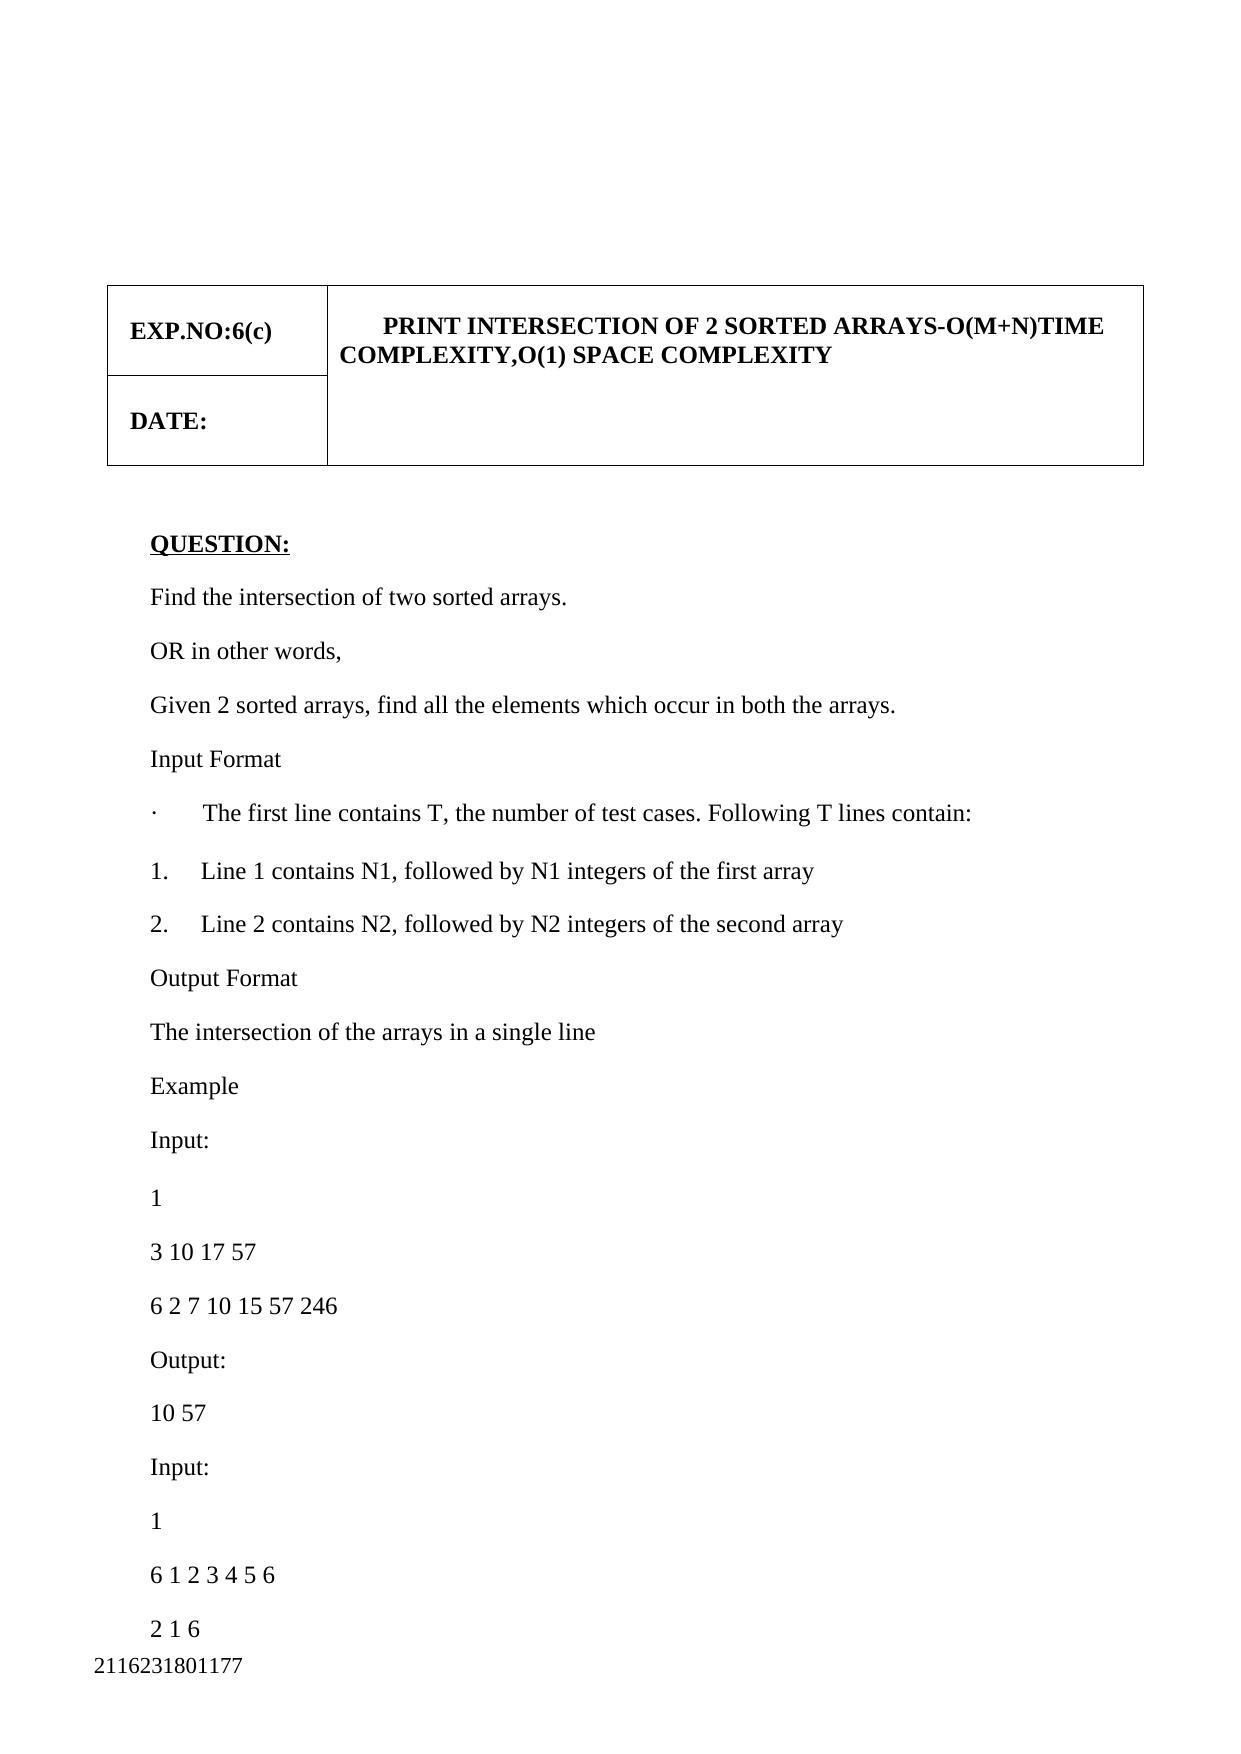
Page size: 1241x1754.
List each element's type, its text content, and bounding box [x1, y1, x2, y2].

text 10 57 [150, 1398, 1155, 1427]
text Find the intersection of two sorted arrays. OR in other words, [150, 582, 593, 665]
text 1 [150, 1506, 1155, 1535]
text 6 1 2 3 4 5 6 [150, 1560, 1155, 1589]
text Input: [150, 1125, 1155, 1154]
text Input: [150, 1452, 1155, 1481]
text 1 [150, 1183, 1155, 1211]
list Line 1 contains N1, followed by N1 integers of the first array [150, 856, 1155, 884]
text Given 2 sorted arrays, find all the elements which occur in both the arrays. Input Format [150, 690, 897, 773]
table_header PRINT INTERSECTION OF 2 SORTED ARRAYS-O(M+N)TIME COMPLEXITY,O(1) SPACE COMPLEXITY [328, 286, 1143, 465]
text The intersection of the arrays in a single line Example [150, 1017, 673, 1100]
text · The first line contains T, the number of test cases. Following T lines contain: [150, 798, 1155, 827]
text QUESTION: [150, 529, 1155, 558]
text 6 2 7 10 15 57 246 [150, 1291, 1155, 1319]
list Line 2 contains N2, followed by N2 integers of the second array Output Format [150, 909, 844, 992]
text Output: [150, 1345, 1155, 1373]
text 2 1 6 [150, 1614, 1155, 1643]
table_cell DATE: [108, 376, 327, 465]
table_header EXP.NO:6(c) [108, 286, 327, 375]
text 3 10 17 57 [150, 1237, 1155, 1265]
